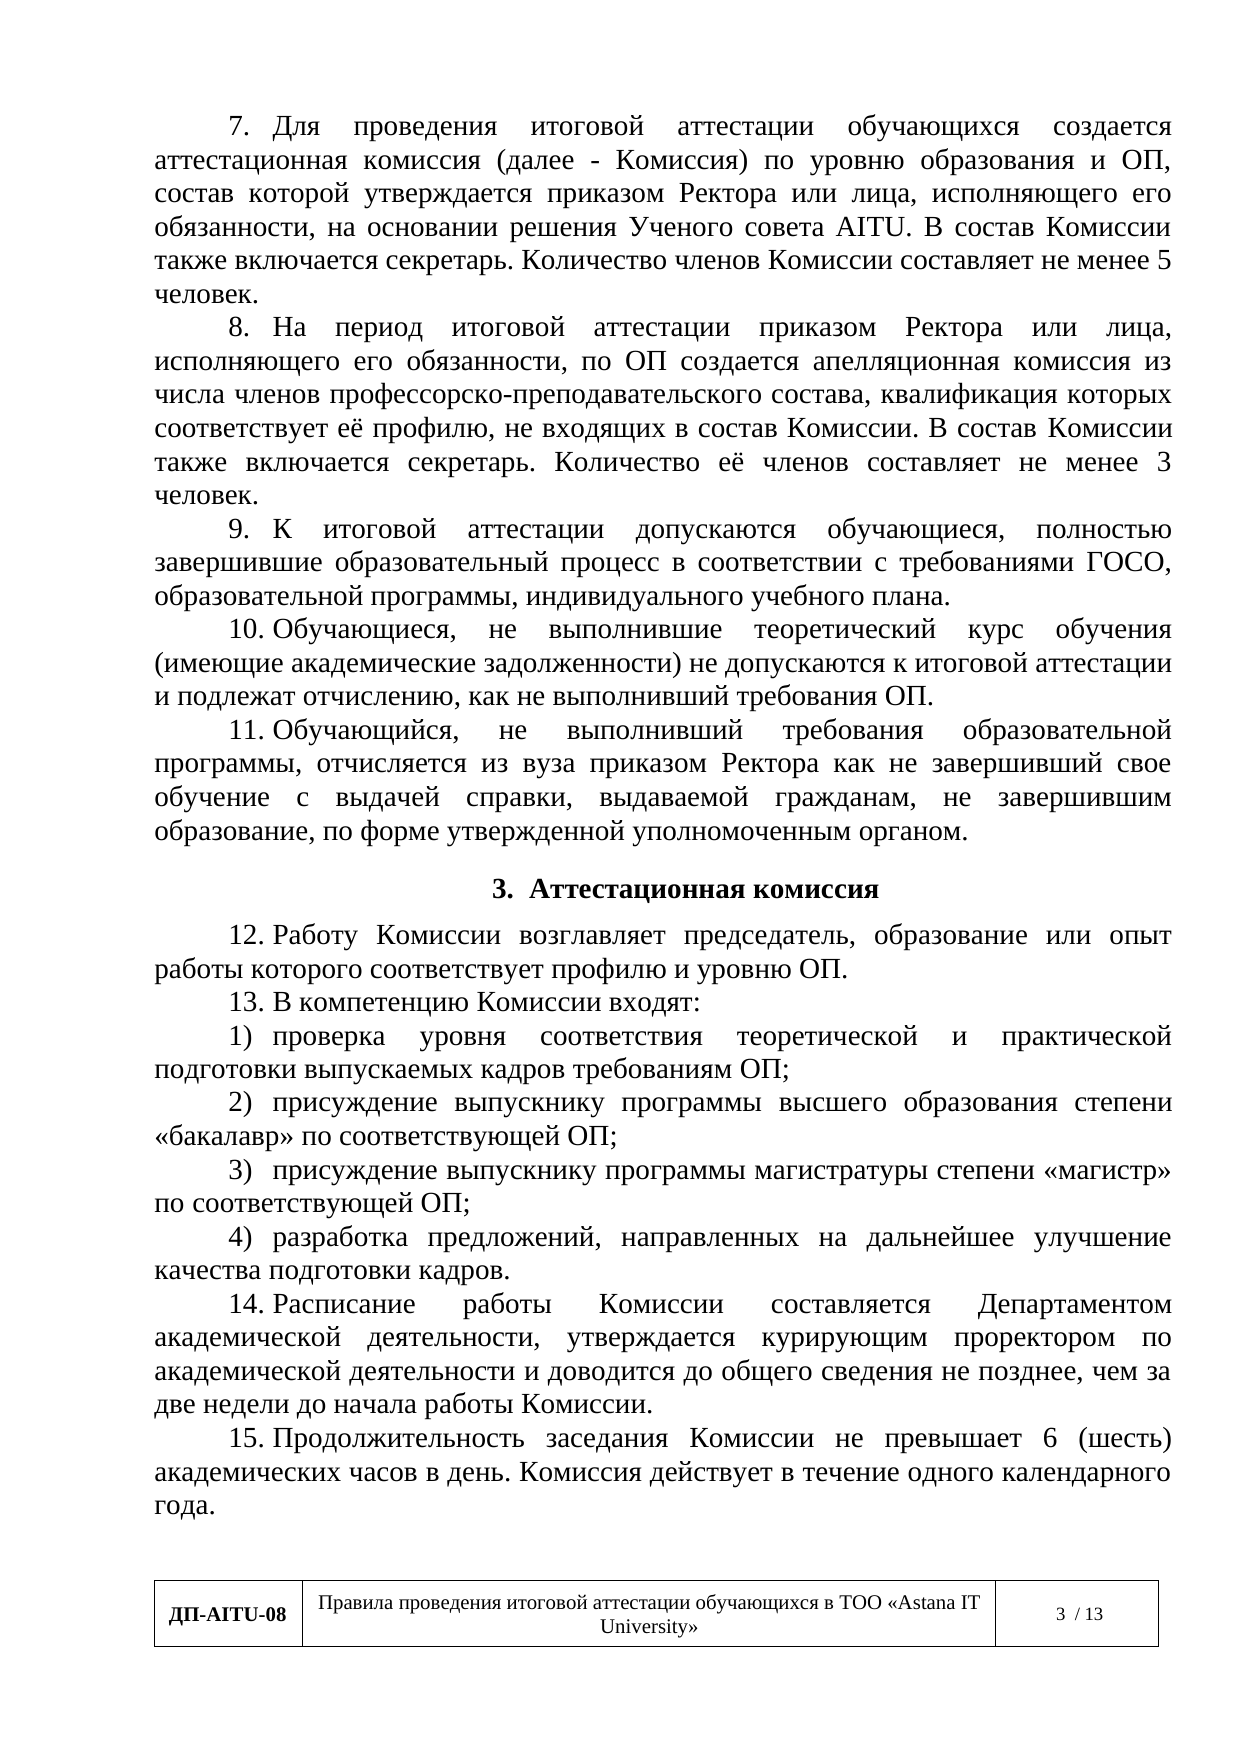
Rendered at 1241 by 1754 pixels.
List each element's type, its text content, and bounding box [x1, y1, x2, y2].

subtitle Аттестационная комиссия [191, 871, 1180, 905]
list разработка предложений, направленных на дальнейшее улучшение качества подготовки кадров. [154, 1219, 1173, 1286]
list Работу Комиссии возглавляет председатель, образование или опыт работы которого соответствует профилю и уровню ОП. [154, 917, 1173, 984]
list Продолжительность заседания Комиссии не превышает 6 (шесть) академических часов в день. Комиссия действует в течение одного календарного года. [154, 1420, 1173, 1521]
list Обучающиеся, не выполнившие теоретический курс обучения (имеющие академические задолженности) не допускаются к итоговой аттестации и подлежат отчислению, как не выполнивший требования ОП. [154, 611, 1173, 712]
list присуждение выпускнику программы магистратуры степени «магистр» по соответствующей ОП; [154, 1152, 1173, 1219]
list Обучающийся, не выполнивший требования образовательной программы, отчисляется из вуза приказом Ректора как не завершивший свое обучение с выдачей справки, выдаваемой гражданам, не завершившим образование, по форме утвержденной уполномоченным органом. [154, 712, 1173, 846]
list Для проведения итоговой аттестации обучающихся создается аттестационная комиссия (далее - Комиссия) по уровню образования и ОП, состав которой утверждается приказом Ректора или лица, исполняющего его обязанности, на основании решения Ученого совета AITU. В состав Комиссии также включается секретарь. Количество членов Комиссии составляет не менее 5 человек. [154, 108, 1173, 309]
list На период итоговой аттестации приказом Ректора или лица, исполняющего его обязанности, по ОП создается апелляционная комиссия из числа членов профессорско-преподавательского состава, квалификация которых соответствует её профилю, не входящих в состав Комиссии. В состав Комиссии также включается секретарь. Количество её членов составляет не менее 3 человек. [154, 309, 1173, 511]
list присуждение выпускнику программы высшего образования степени «бакалавр» по соответствующей ОП; [154, 1085, 1173, 1152]
list проверка уровня соответствия теоретической и практической подготовки выпускаемых кадров требованиям ОП; [154, 1018, 1173, 1085]
list Расписание работы Комиссии составляется Департаментом академической деятельности, утверждается курирующим проректором по академической деятельности и доводится до общего сведения не позднее, чем за две недели до начала работы Комиссии. [154, 1286, 1173, 1420]
list В компетенцию Комиссии входят: [154, 984, 1173, 1018]
list К итоговой аттестации допускаются обучающиеся, полностью завершившие образовательный процесс в соответствии с требованиями ГОСО, образовательной программы, индивидуального учебного плана. [154, 511, 1173, 611]
